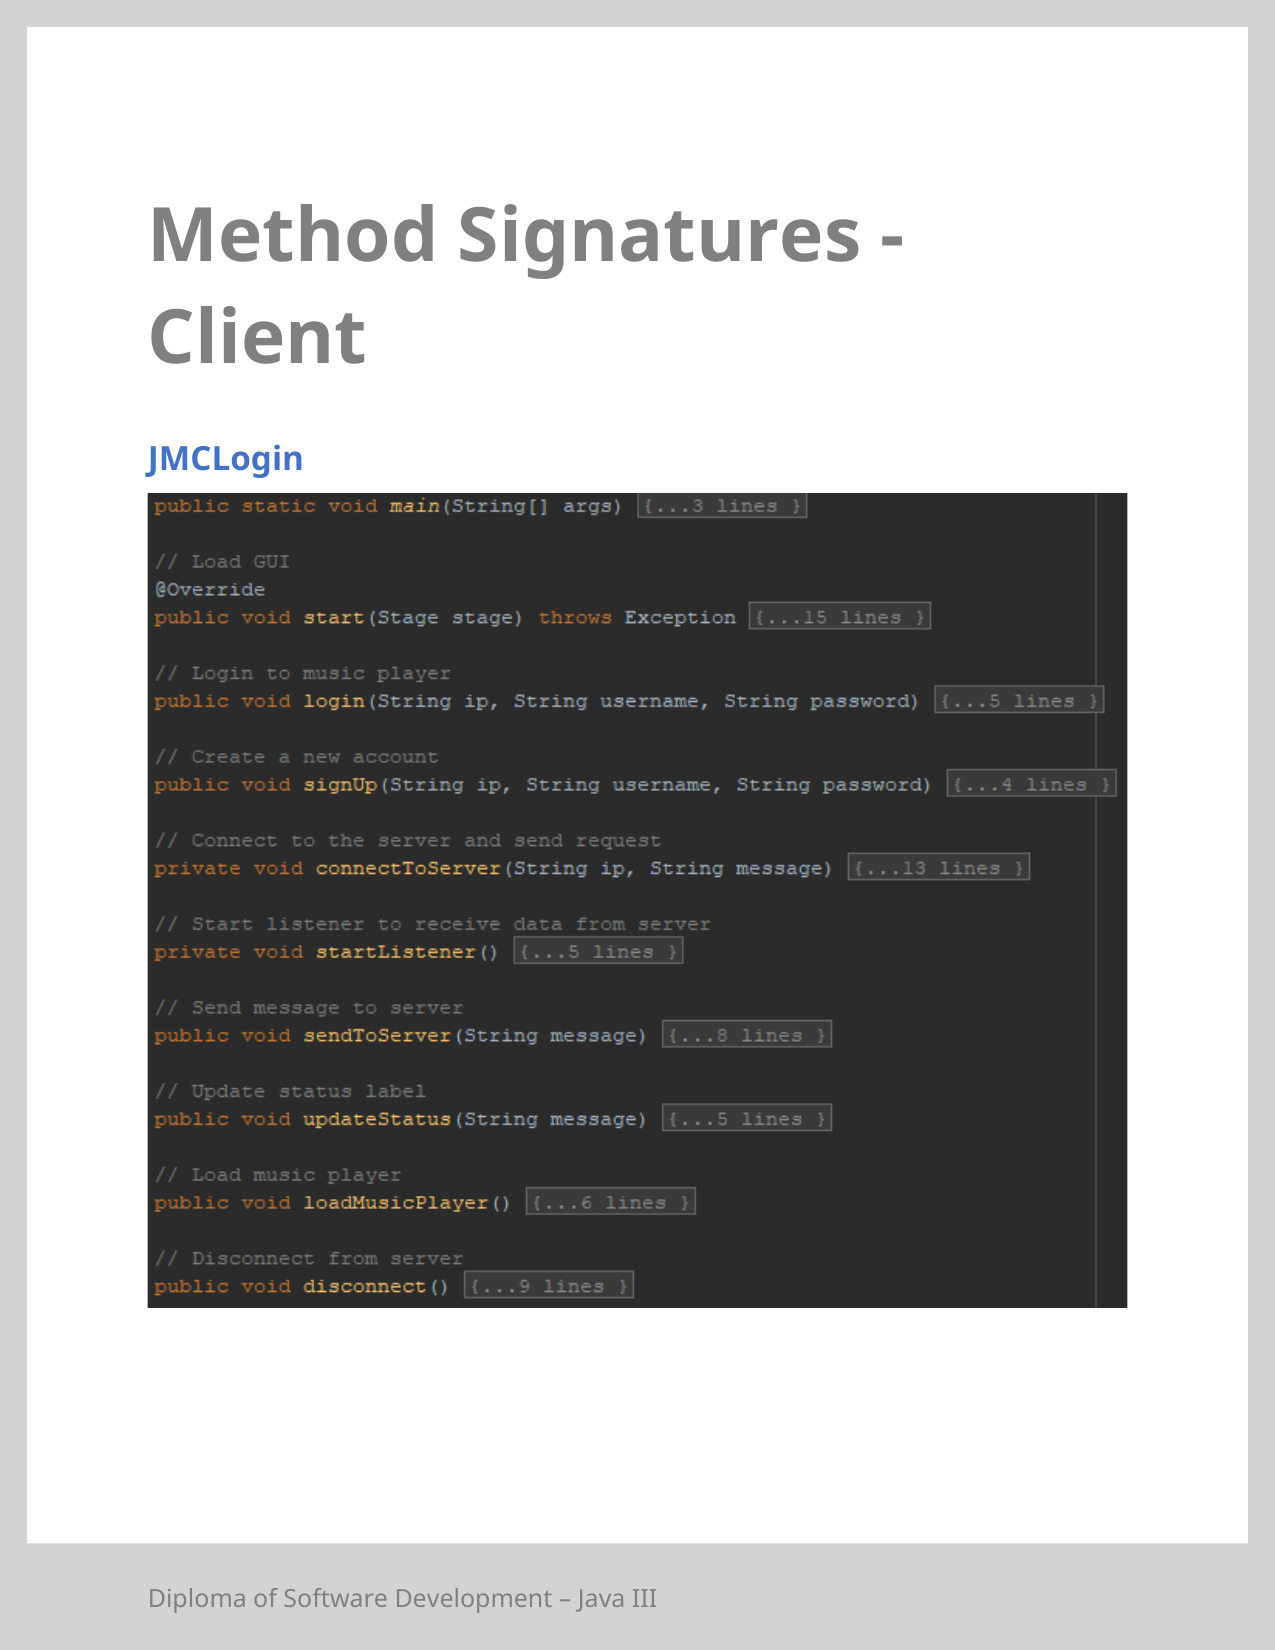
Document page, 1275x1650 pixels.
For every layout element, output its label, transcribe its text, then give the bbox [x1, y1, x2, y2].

subtitle JMCLogin [148, 435, 1127, 481]
picture [147, 493, 1128, 1308]
subtitle Method Signatures - Client [148, 181, 1127, 385]
